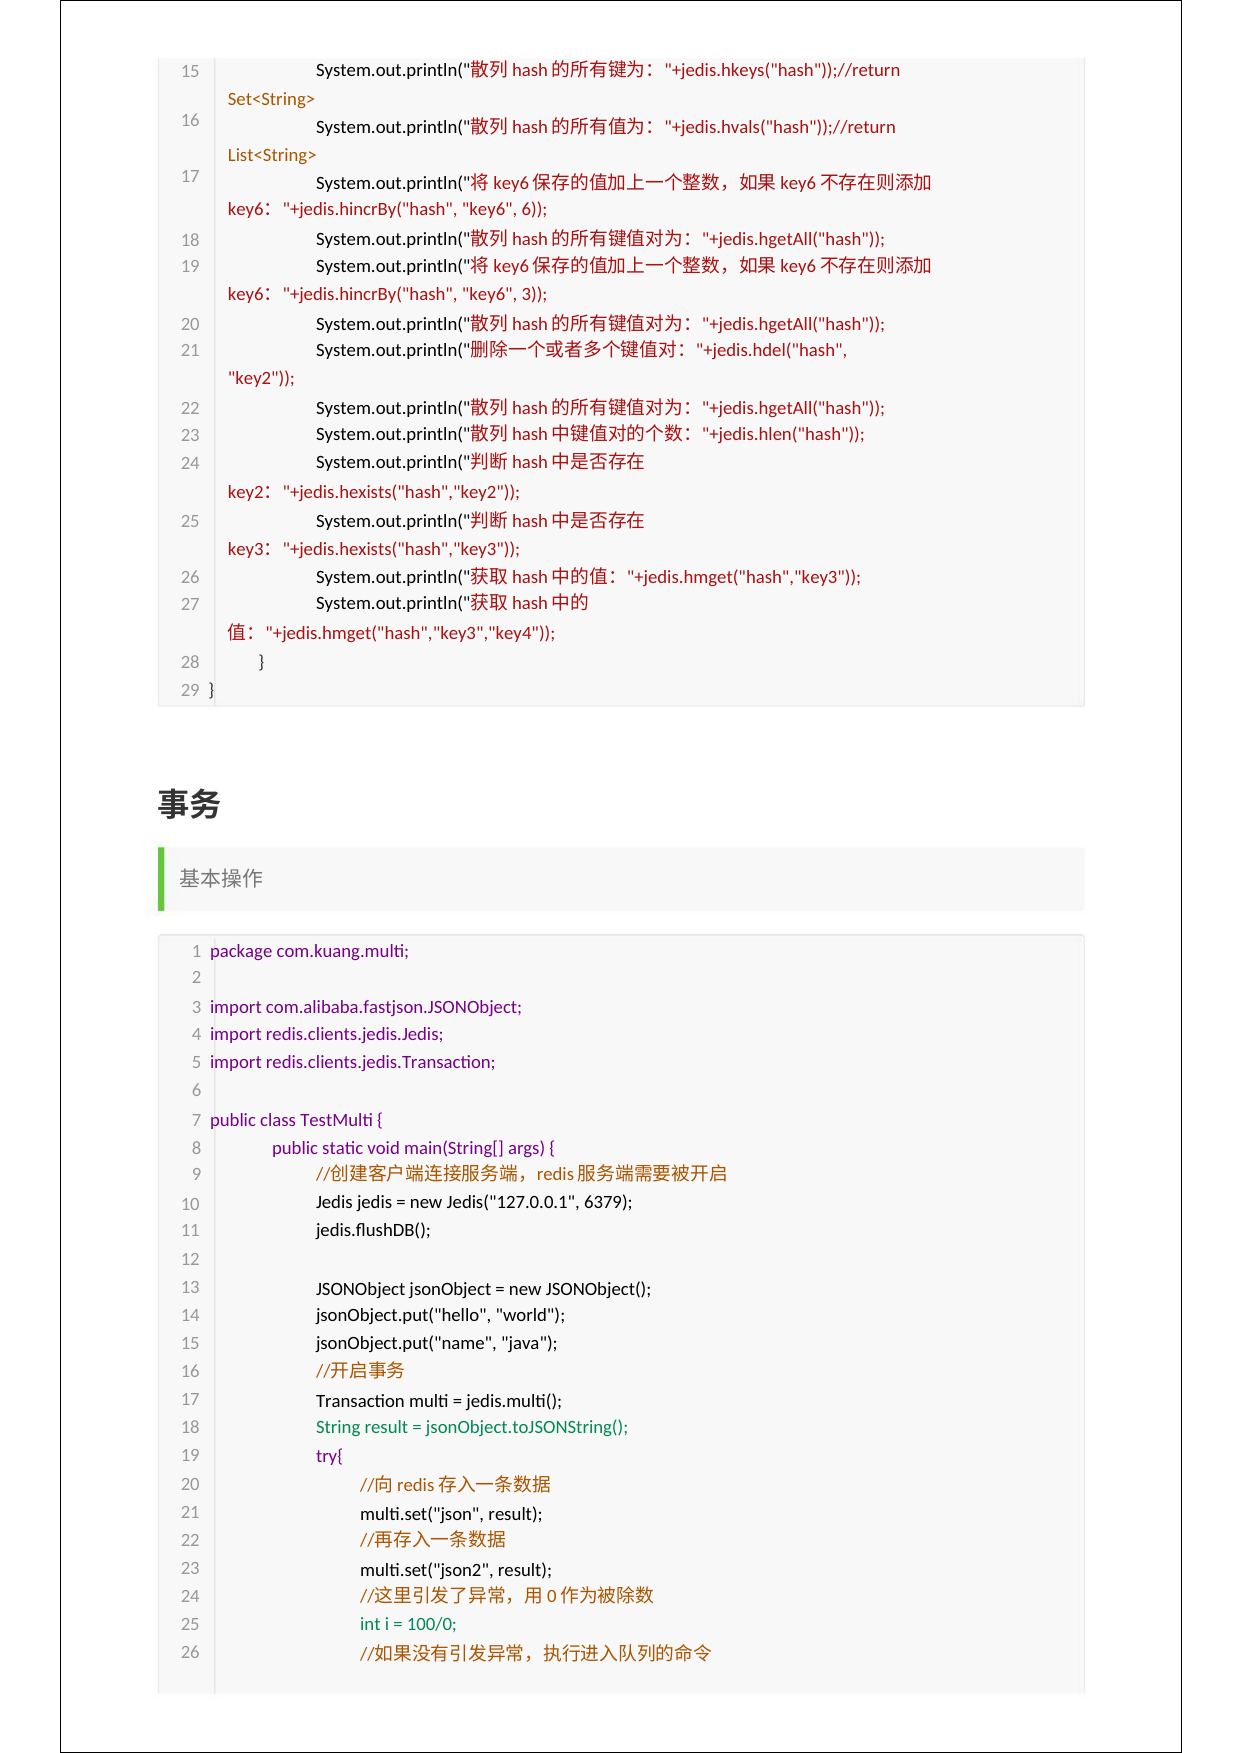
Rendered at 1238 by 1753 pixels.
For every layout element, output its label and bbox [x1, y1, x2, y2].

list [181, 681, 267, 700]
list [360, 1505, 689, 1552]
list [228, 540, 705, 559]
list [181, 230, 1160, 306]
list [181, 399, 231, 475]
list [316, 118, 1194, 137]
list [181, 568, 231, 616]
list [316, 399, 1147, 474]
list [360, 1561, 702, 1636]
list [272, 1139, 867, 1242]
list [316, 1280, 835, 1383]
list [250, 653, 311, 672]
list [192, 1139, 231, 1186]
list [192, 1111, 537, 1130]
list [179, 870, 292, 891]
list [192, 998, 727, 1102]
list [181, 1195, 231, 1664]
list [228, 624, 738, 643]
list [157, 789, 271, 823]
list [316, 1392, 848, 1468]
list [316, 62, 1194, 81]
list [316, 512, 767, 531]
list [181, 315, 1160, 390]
picture [61, 1, 1181, 1752]
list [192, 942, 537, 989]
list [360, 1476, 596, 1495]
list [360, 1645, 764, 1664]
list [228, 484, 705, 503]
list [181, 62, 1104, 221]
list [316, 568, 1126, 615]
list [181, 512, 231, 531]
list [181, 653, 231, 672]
